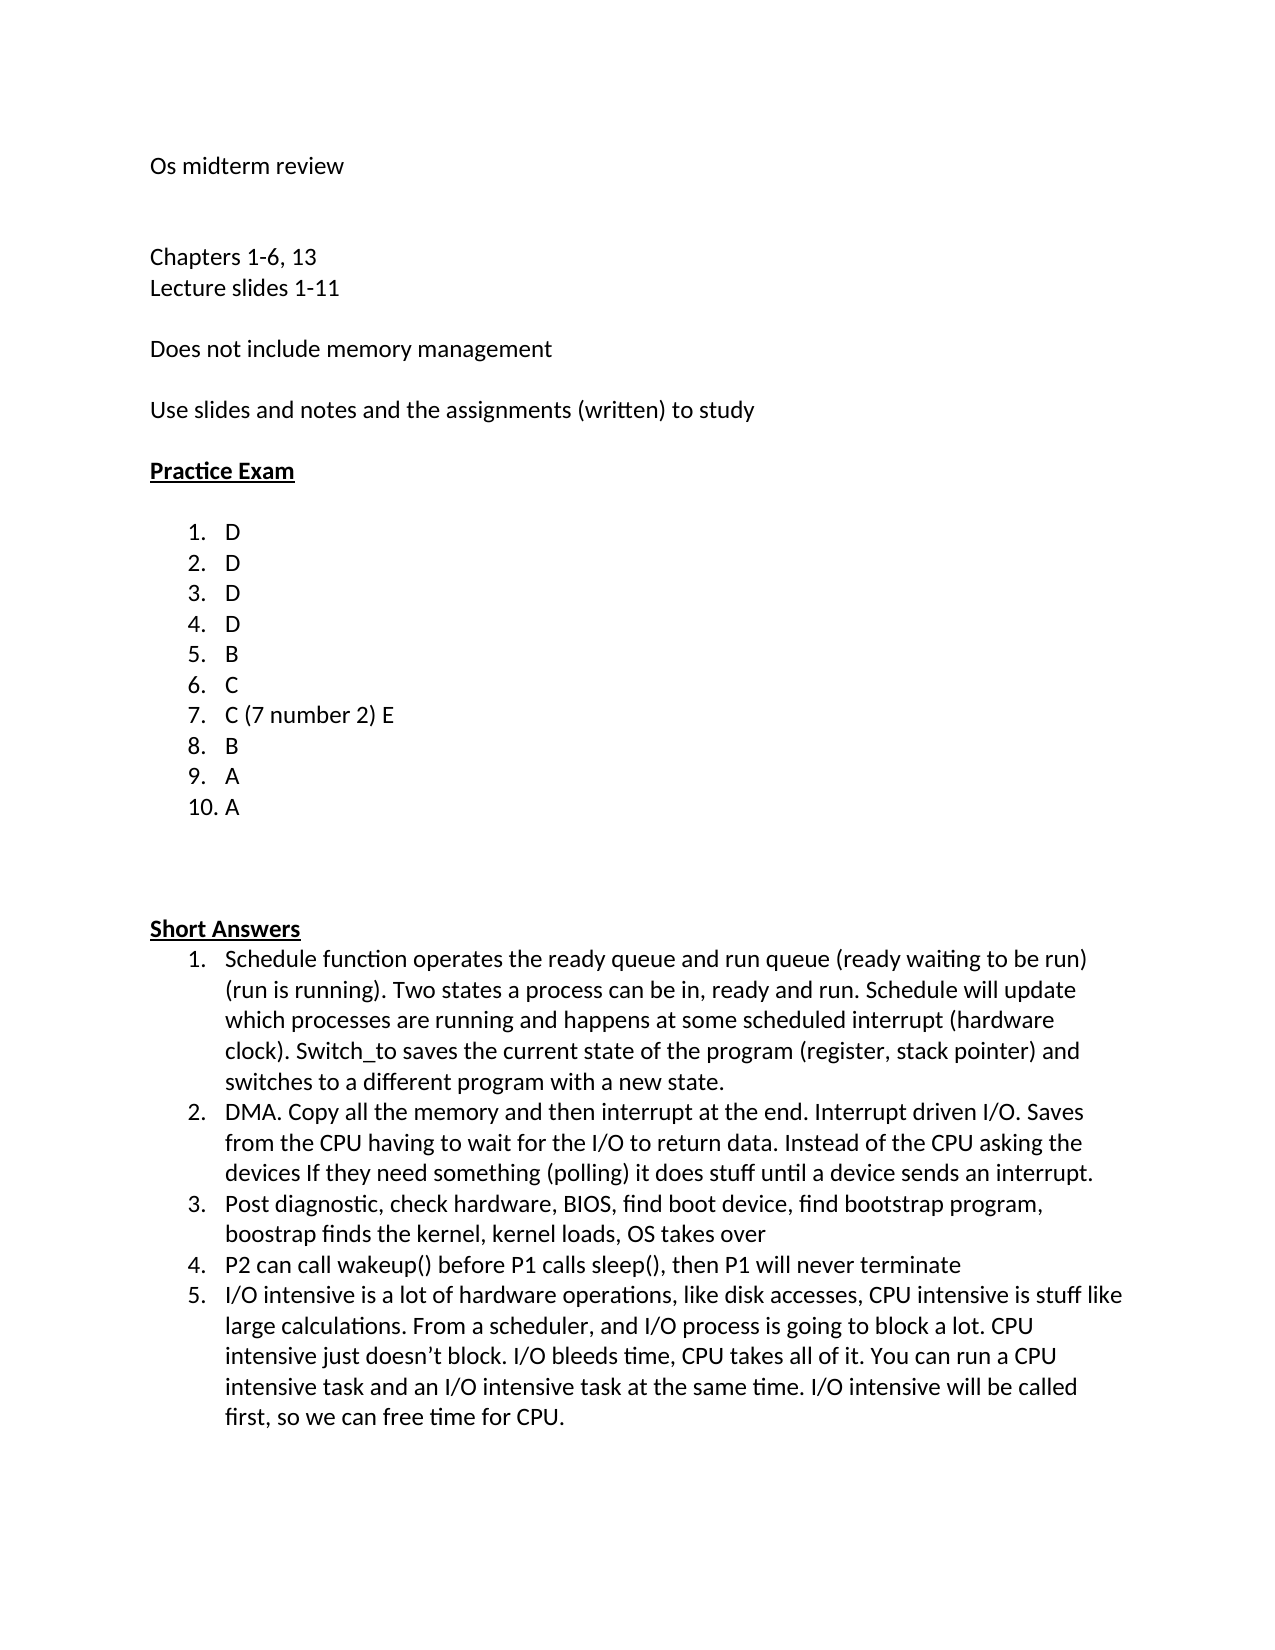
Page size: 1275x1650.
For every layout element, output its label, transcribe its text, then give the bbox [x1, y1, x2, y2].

list A [187, 791, 1125, 821]
list I/O intensive is a lot of hardware operations, like disk accesses, CPU intensive is stuff like large calculations. From a scheduler, and I/O process is going to block a lot. CPU intensive just doesn’t block. I/O bleeds time, CPU takes all of it. You can run a CPU intensive task and an I/O intensive task at the same time. I/O intensive will be called first, so we can free time for CPU. [187, 1279, 1125, 1432]
list DMA. Copy all the memory and then interrupt at the end. Interrupt driven I/O. Saves from the CPU having to wait for the I/O to return data. Instead of the CPU asking the devices If they need something (polling) it does stuff until a device sends an interrupt. [187, 1096, 1125, 1188]
list B [187, 730, 1125, 760]
list P2 can call wakeup() before P1 calls sleep(), then P1 will never terminate [187, 1249, 1125, 1279]
list C [187, 669, 1125, 699]
list Schedule function operates the ready queue and run queue (ready waiting to be run) (run is running). Two states a process can be in, ready and run. Schedule will update which processes are running and happens at some scheduled interrupt (hardware clock). Switch_to saves the current state of the program (register, stack pointer) and switches to a different program with a new state. [187, 943, 1125, 1096]
list D [187, 577, 1125, 608]
text Use slides and notes and the assignments (written) to study [150, 394, 1125, 425]
list B [187, 638, 1125, 669]
text Lecture slides 1-11 [150, 272, 1125, 303]
text Practice Exam [150, 455, 1125, 486]
list D [187, 608, 1125, 638]
text Does not include memory management [150, 333, 1125, 364]
list C (7 number 2) E [187, 699, 1125, 730]
list A [187, 760, 1125, 791]
text Chapters 1-6, 13 [150, 242, 1125, 272]
list D [187, 547, 1125, 577]
list D [187, 516, 1125, 547]
list Post diagnostic, check hardware, BIOS, find boot device, find bootstrap program, boostrap finds the kernel, kernel loads, OS takes over [187, 1188, 1125, 1249]
text Os midterm review [150, 150, 1125, 181]
text Short Answers [150, 913, 1125, 943]
